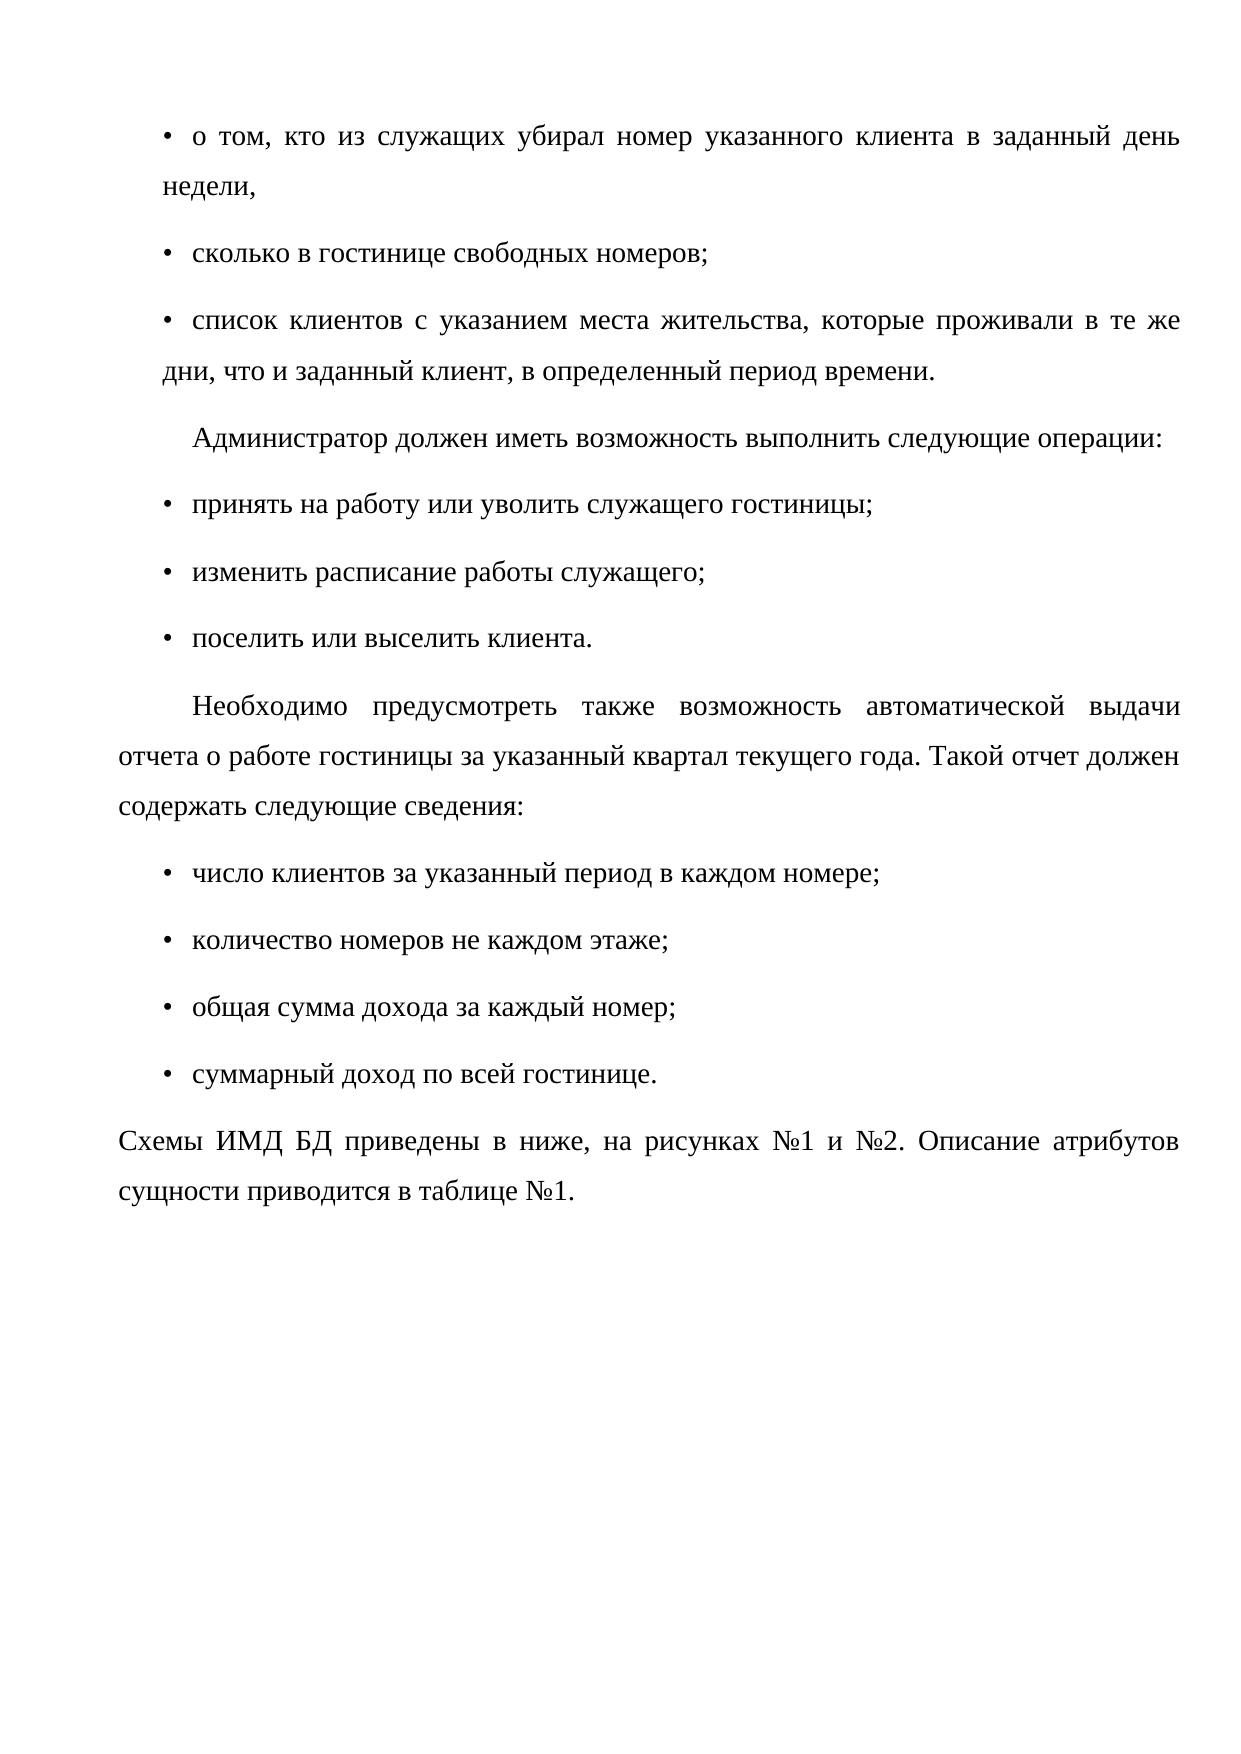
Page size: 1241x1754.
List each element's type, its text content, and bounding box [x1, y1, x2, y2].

text Схемы ИМД БД приведены в ниже, на рисунках №1 и №2. Описание атрибутов сущности приводится в таблице №1. [118, 1123, 1181, 1207]
text Администратор должен иметь возможность выполнить следующие операции: [118, 420, 1181, 453]
text • суммарный доход по всей гостинице. [162, 1056, 1181, 1090]
text • поселить или выселить клиента. [162, 621, 1181, 654]
text • изменить расписание работы служащего; [162, 554, 1181, 587]
text • о том, кто из служащих убирал номер указанного клиента в заданный день недели, [162, 118, 1181, 202]
text • количество номеров не каждом этаже; [162, 922, 1181, 956]
text Необходимо предусмотреть также возможность автоматической выдачи отчета о работе гостиницы за указанный квартал текущего года. Такой отчет должен содержать следующие сведения: [118, 688, 1181, 822]
text • сколько в гостинице свободных номеров; [162, 235, 1181, 269]
text • общая сумма дохода за каждый номер; [162, 989, 1181, 1023]
text • список клиентов с указанием места жительства, которые проживали в те же дни, что и заданный клиент, в определенный период времени. [162, 302, 1181, 386]
text • принять на работу или уволить служащего гостиницы; [162, 487, 1181, 520]
text • число клиентов за указанный период в каждом номере; [162, 855, 1181, 889]
